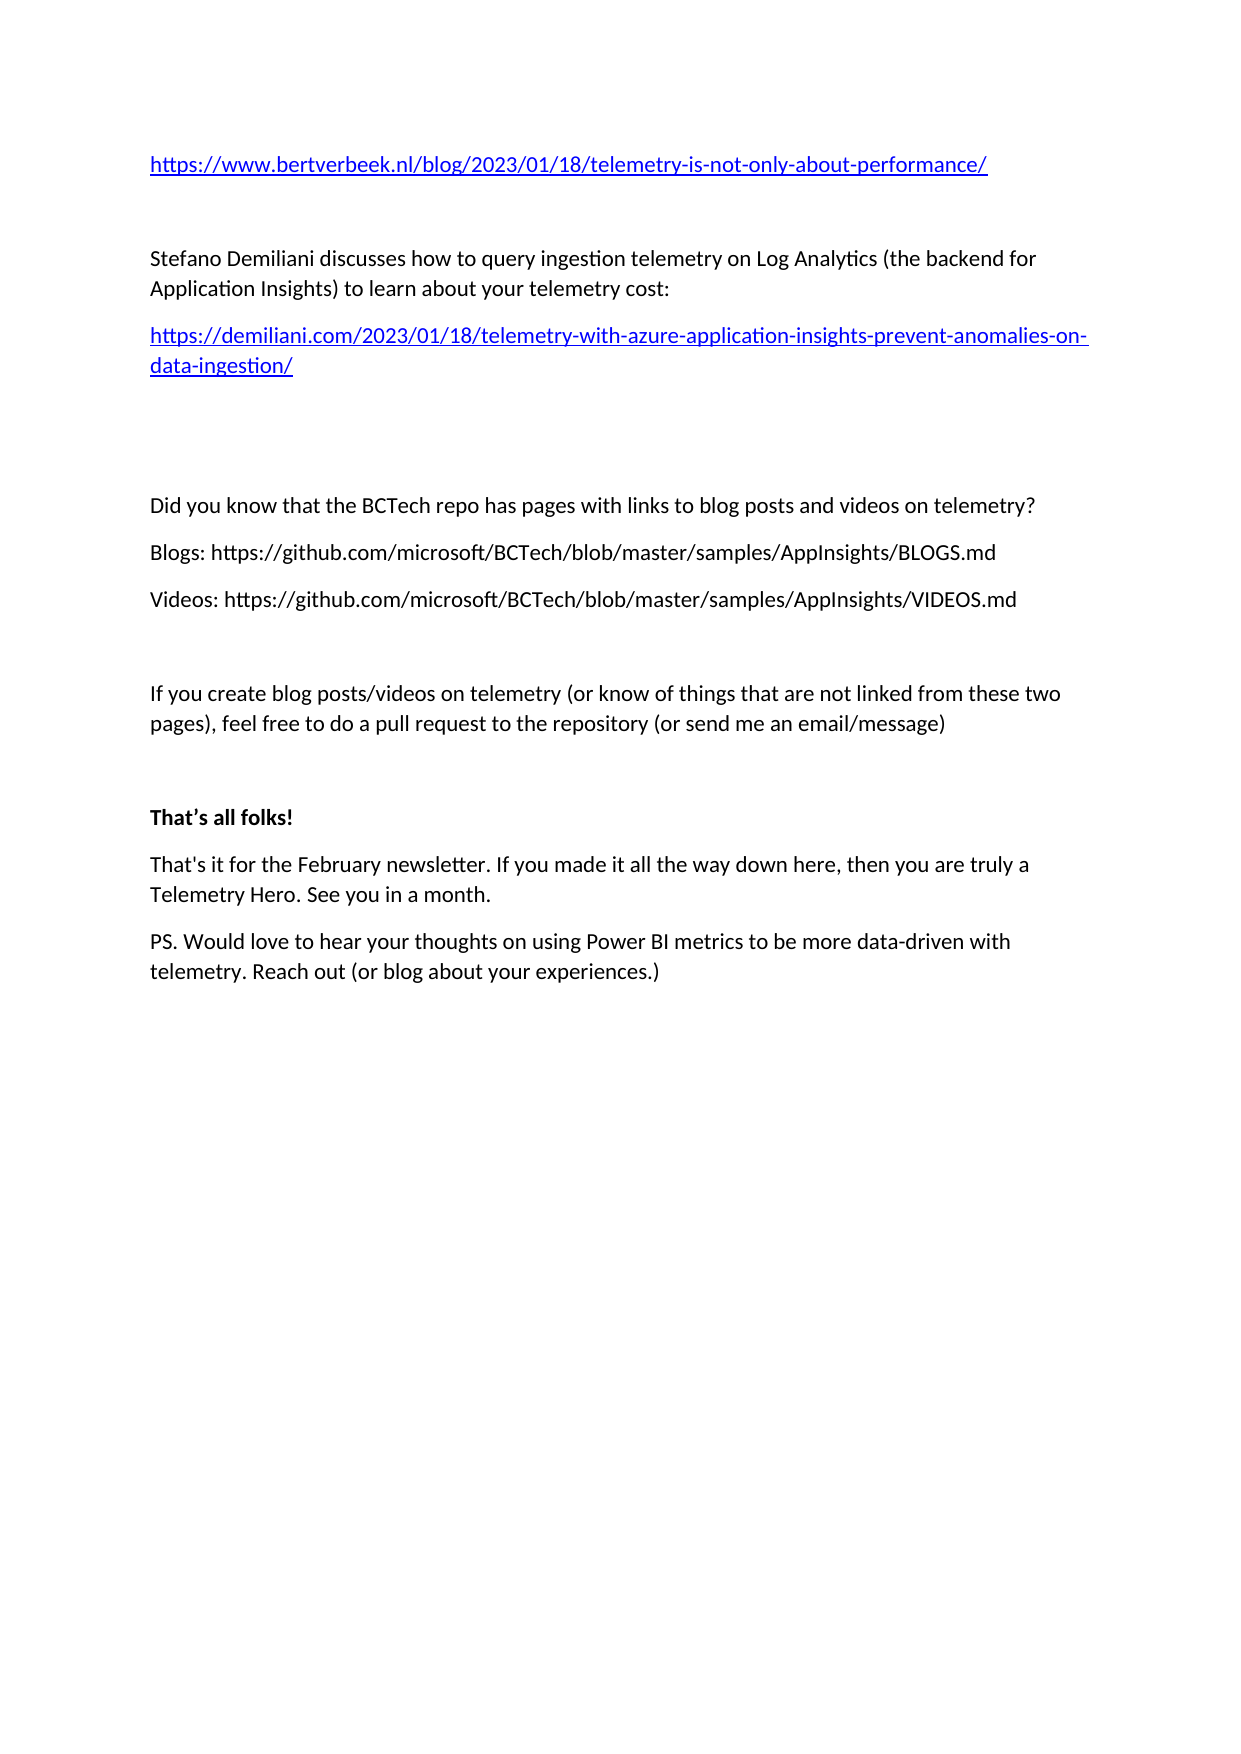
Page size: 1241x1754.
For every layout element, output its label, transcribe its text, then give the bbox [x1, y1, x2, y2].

text PS. Would love to hear your thoughts on using Power BI metrics to be more data-driven with telemetry. Reach out (or blog about your experiences.) [150, 927, 1090, 985]
text Videos: https://github.com/microsoft/BCTech/blob/master/samples/AppInsights/VIDEOS.md [150, 585, 1090, 613]
text That's it for the February newsletter. If you made it all the way down here, then you are truly a Telemetry Hero. See you in a month. [150, 850, 1090, 908]
text Stefano Demiliani discusses how to query ingestion telemetry on Log Analytics (the backend for Application Insights) to learn about your telemetry cost: [150, 244, 1090, 302]
text If you create blog posts/videos on telemetry (or know of things that are not linked from these two pages), feel free to do a pull request to the repository (or send me an email/message) [150, 679, 1090, 737]
text Did you know that the BCTech repo has pages with links to blog posts and videos on telemetry? [150, 492, 1090, 520]
text Blogs: https://github.com/microsoft/BCTech/blob/master/samples/AppInsights/BLOGS.md [150, 538, 1090, 567]
text https://www.bertverbeek.nl/blog/2023/01/18/telemetry-is-not-only-about-performance/ [150, 150, 1090, 178]
text That’s all folks! [150, 803, 1090, 831]
text https://demiliani.com/2023/01/18/telemetry-with-azure-application-insights-prevent-anomalies-on-data-ingestion/ [150, 321, 1090, 379]
